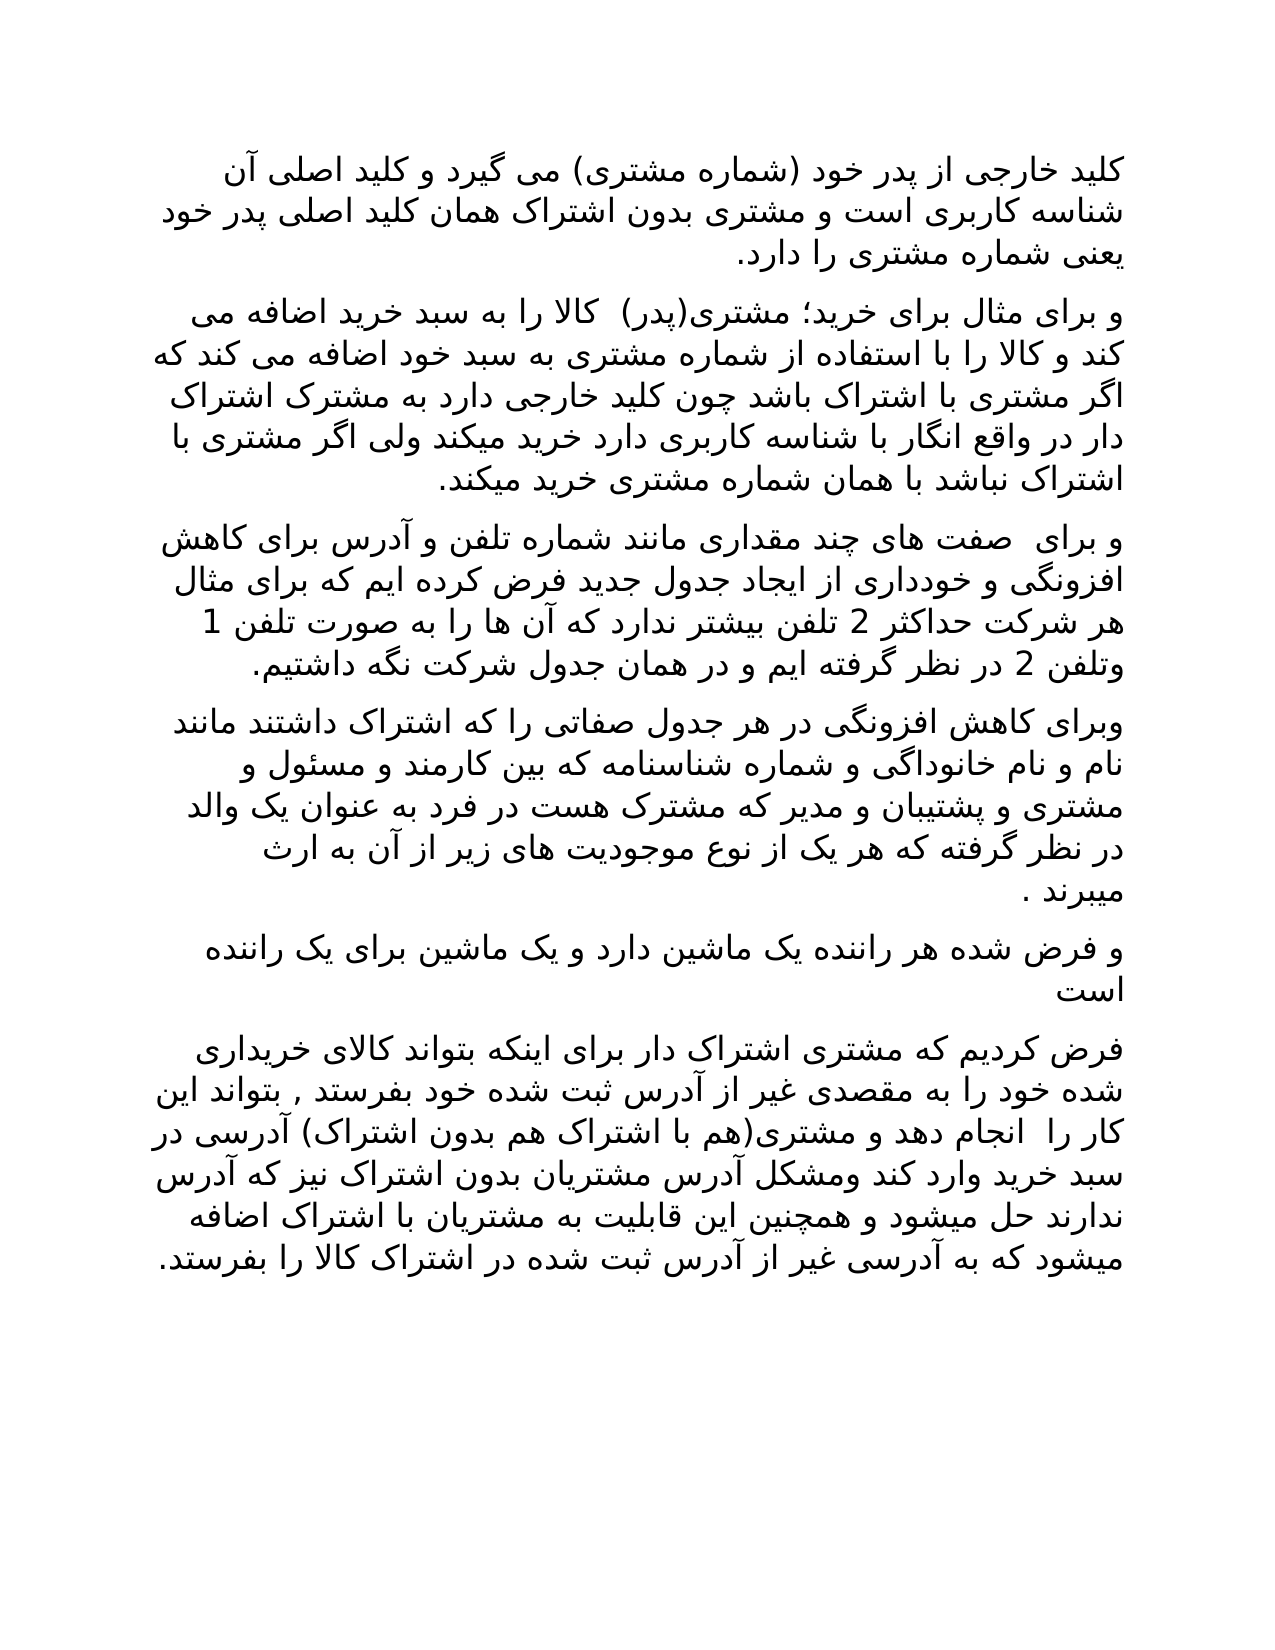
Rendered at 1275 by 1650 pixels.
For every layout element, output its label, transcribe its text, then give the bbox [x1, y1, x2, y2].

text وبرای کاهش افزونگی در هر جدول صفاتی را که اشتراک داشتند مانند نام و نام خانوداگی و شماره شناسنامه که بین کارمند و مسئول و مشتری و پشتیبان و مدیر که مشترک هست در فرد به عنوان یک والد در نظر گرفته که هر یک از نوع موجودیت های زیر از آن به ارث میبرند . [150, 702, 1125, 909]
text و برای مثال برای خرید؛ مشتری(پدر) کالا را به سبد خرید اضافه می کند و کالا را با استفاده از شماره مشتری به سبد خود اضافه می کند که اگر مشتری با اشتراک باشد چون کلید خارجی دارد به مشترک اشتراک دار در واقع انگار با شناسه کاربری دارد خرید میکند ولی اگر مشتری با اشتراک نباشد با همان شماره مشتری خرید میکند. [150, 292, 1125, 499]
text و فرض شده هر راننده یک ماشین دارد و یک ماشین برای یک راننده است [150, 928, 1125, 1009]
text و برای صفت های چند مقداری مانند شماره تلفن و آدرس برای کاهش افزونگی و خودداری از ایجاد جدول جدید فرض کرده ایم که برای مثال هر شرکت حداکثر 2 تلفن بیشتر ندارد که آن ها را به صورت تلفن 1 وتلفن 2 در نظر گرفته ایم و در همان جدول شرکت نگه داشتیم. [150, 518, 1125, 683]
text فرض کردیم که مشتری اشتراک دار برای اینکه بتواند کالای خریداری شده خود را به مقصدی غیر از آدرس ثبت شده خود بفرستد , بتواند این کار را انجام دهد و مشتری(هم با اشتراک هم بدون اشتراک) آدرسی در سبد خرید وارد کند ومشکل آدرس مشتریان بدون اشتراک نیز که آدرس ندارند حل میشود و همچنین این قابلیت به مشتریان با اشتراک اضافه میشود که به آدرسی غیر از آدرس ثبت شده در اشتراک کالا را بفرستد. [150, 1029, 1125, 1277]
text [150, 150, 1125, 273]
